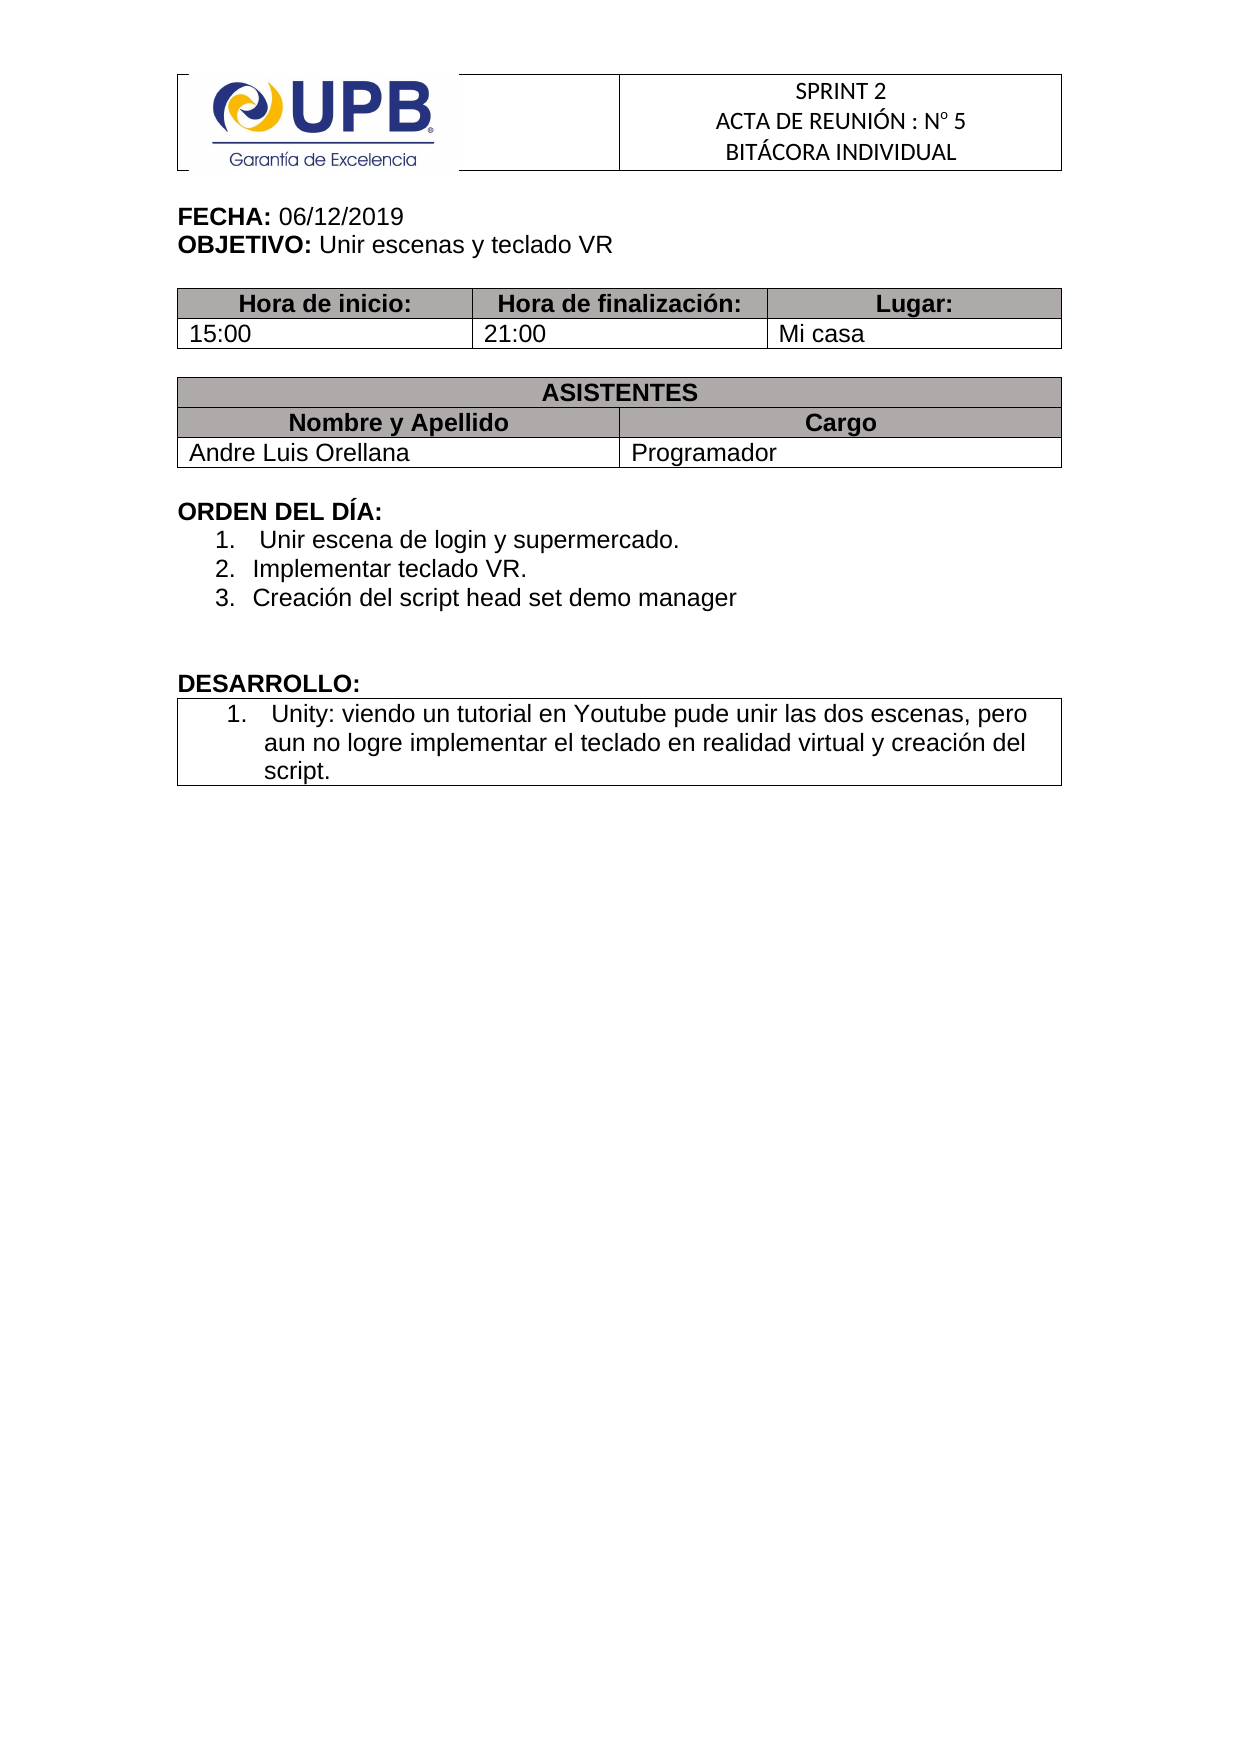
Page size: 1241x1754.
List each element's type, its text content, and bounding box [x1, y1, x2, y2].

text OBJETIVO: Unir escenas y teclado VR [177, 230, 1063, 259]
picture [188, 74, 459, 171]
table_header Hora de finalización: [473, 289, 767, 318]
table_cell Andre Luis Orellana [178, 438, 619, 467]
list Creación del script head set demo manager [215, 583, 1063, 611]
table_header ASISTENTES [178, 378, 1061, 407]
table_header Lugar: [768, 289, 1061, 318]
text DESARROLLO: [177, 669, 1063, 698]
table_cell Mi casa [768, 319, 1061, 347]
text FECHA: 06/12/2019 [177, 202, 1063, 230]
table_cell Nombre y Apellido [178, 408, 619, 437]
table_cell Programador [620, 438, 1061, 467]
table_cell Cargo [620, 408, 1061, 437]
table_cell 21:00 [473, 319, 767, 347]
table_header Unity: viendo un tutorial en Youtube pude unir las dos escenas, pero aun no logre implementar el teclado en realidad virtual y creación del script. [178, 699, 1061, 785]
list Implementar teclado VR. [215, 554, 1063, 583]
list Unir escena de login y supermercado. [215, 525, 1063, 554]
table_header Hora de inicio: [178, 289, 472, 318]
text ORDEN DEL DÍA: [177, 496, 1063, 525]
table_cell 15:00 [178, 319, 472, 347]
